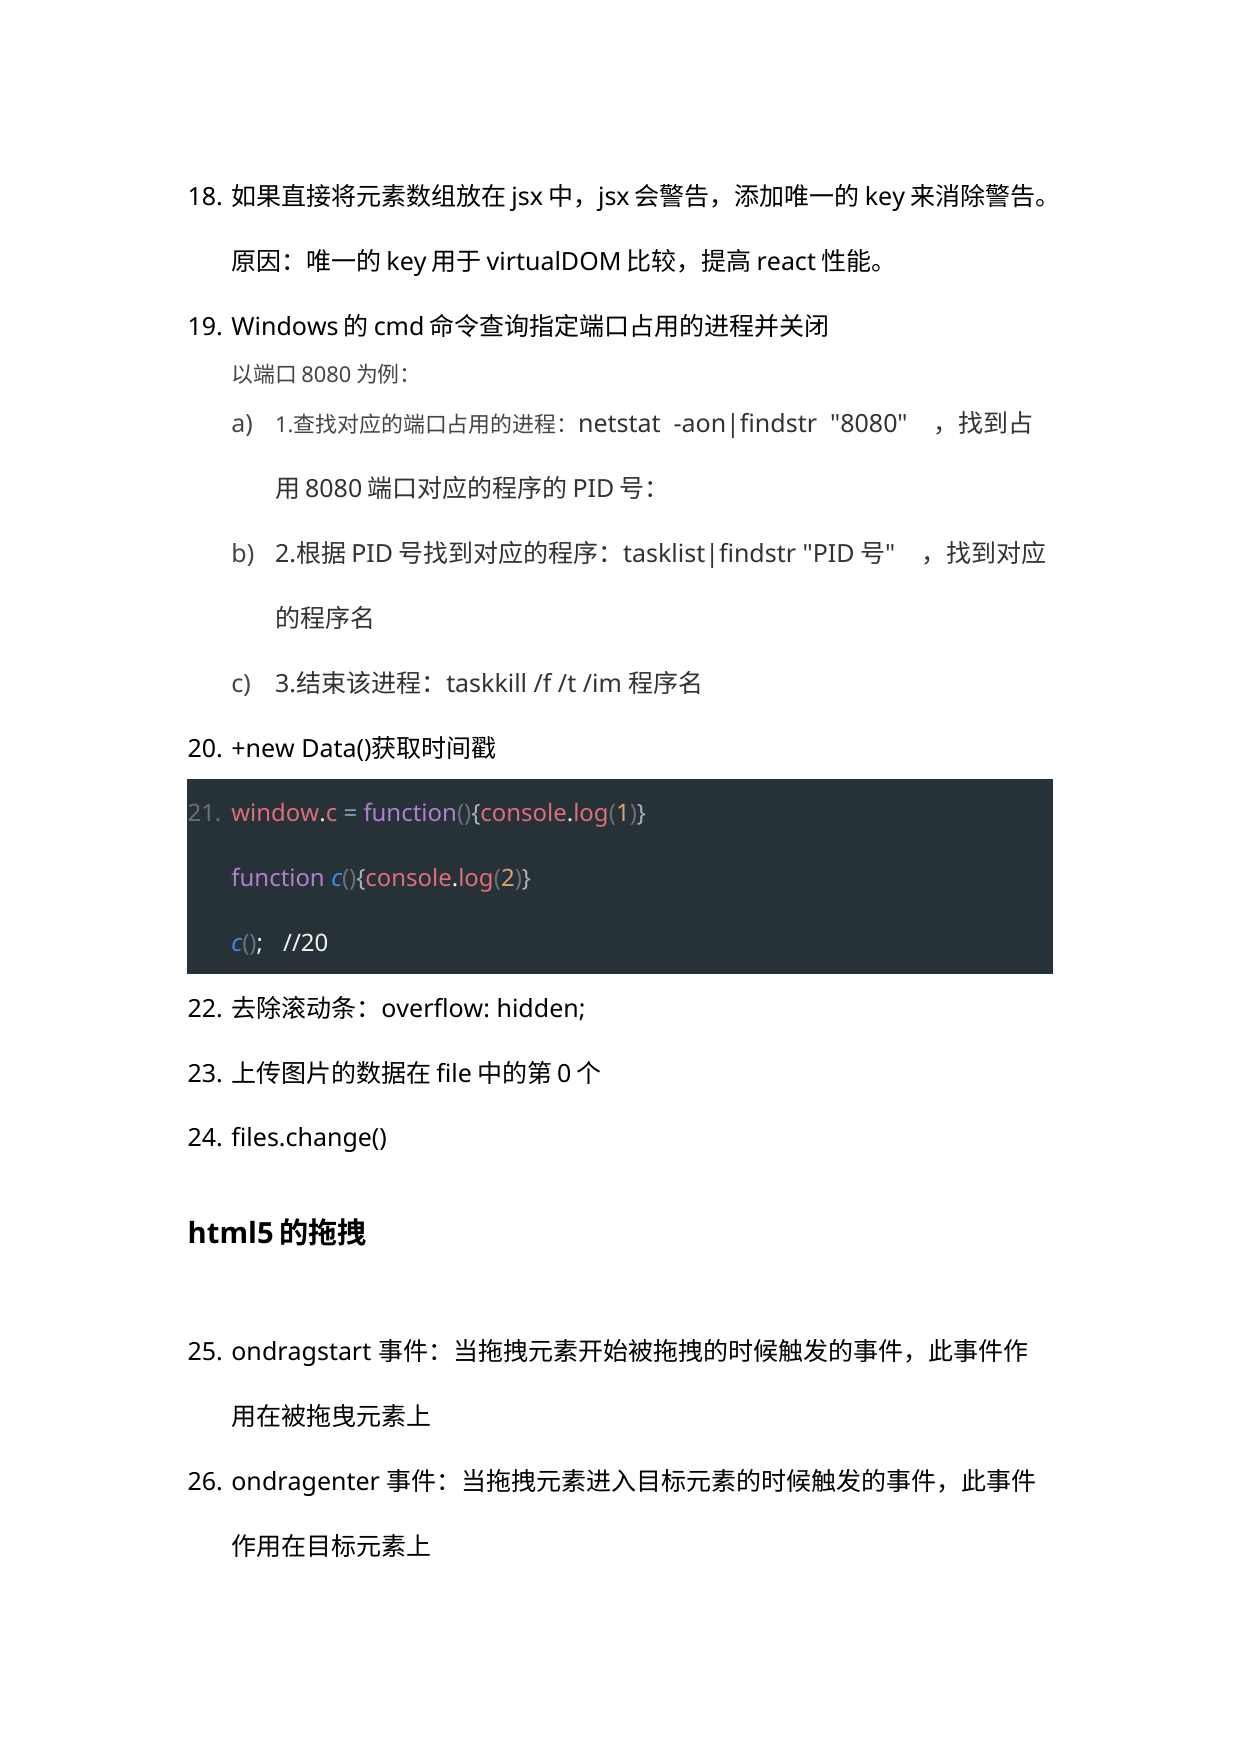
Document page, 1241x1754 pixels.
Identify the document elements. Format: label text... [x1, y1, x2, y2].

list Windows的cmd命令查询指定端口占用的进程并关闭 [187, 292, 1053, 357]
list files.change() [187, 1104, 1053, 1169]
list 3.结束该进程：taskkill /f /t /im 程序名 [231, 649, 1053, 714]
list window.c = function(){console.log(1)} function c(){console.log(2)} c(); //20 [187, 779, 1053, 974]
list +new Data()获取时间戳 [187, 714, 1053, 779]
list 1.查找对应的端口占用的进程：netstat -aon|findstr "8080" ，找到占用8080端口对应的程序的PID号： [231, 389, 1053, 519]
text 以端口8080为例： [187, 357, 1053, 389]
list ondragstart 事件：当拖拽元素开始被拖拽的时候触发的事件，此事件作用在被拖曳元素上 [187, 1317, 1053, 1447]
list ondragenter 事件：当拖拽元素进入目标元素的时候触发的事件，此事件作用在目标元素上 [187, 1447, 1053, 1577]
list 去除滚动条：overflow: hidden; [187, 974, 1053, 1039]
list 如果直接将元素数组放在jsx中，jsx会警告，添加唯一的key来消除警告。原因：唯一的key用于virtualDOM比较，提高react性能。 [187, 162, 1053, 292]
list 2.根据PID号找到对应的程序：tasklist|findstr "PID号" ，找到对应的程序名 [231, 519, 1053, 649]
subtitle html5的拖拽 [187, 1199, 1053, 1264]
list 上传图片的数据在file中的第0个 [187, 1039, 1053, 1104]
